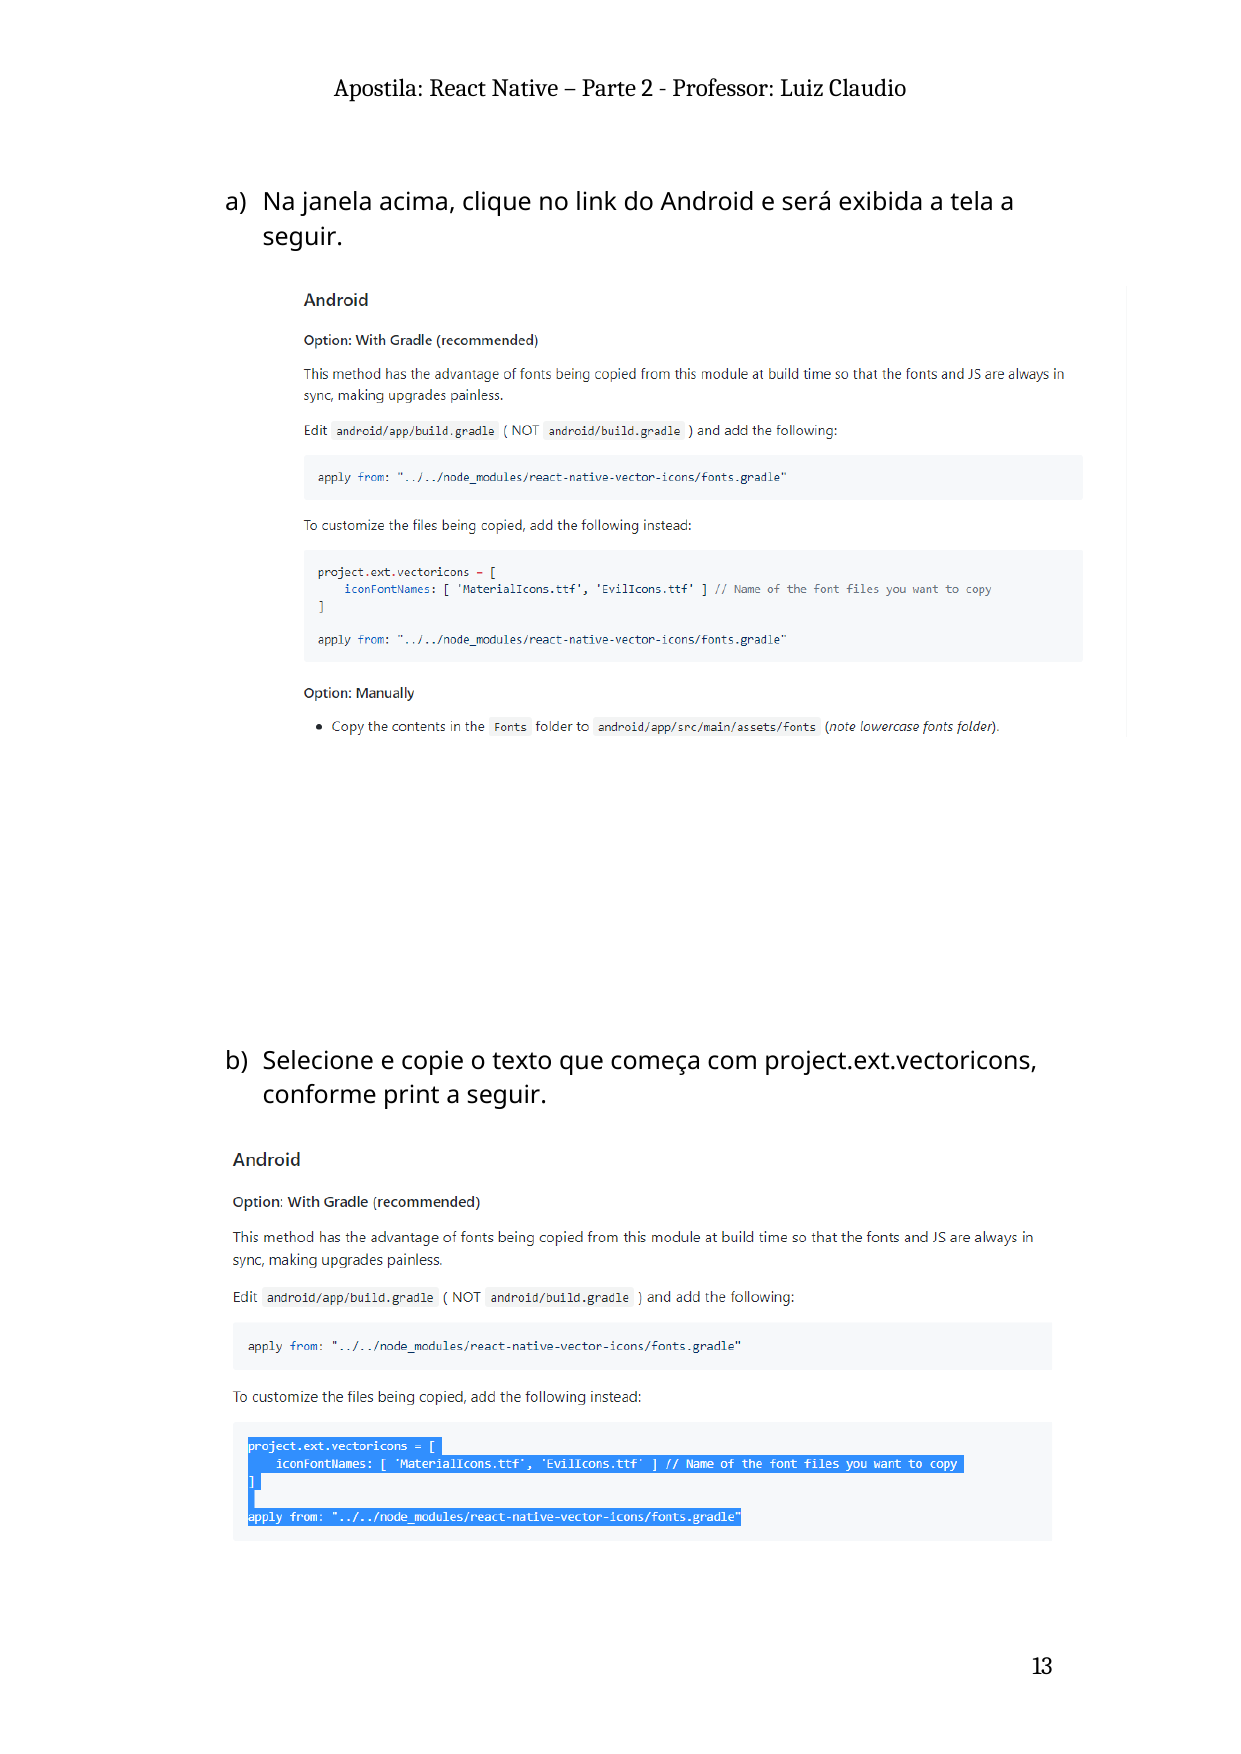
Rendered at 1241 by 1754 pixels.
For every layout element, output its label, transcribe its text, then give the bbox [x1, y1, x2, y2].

picture [262, 286, 1127, 737]
picture [188, 1145, 1053, 1542]
list Selecione e copie o texto que começa com project.ext.vectoricons, conforme print a seguir. [225, 1043, 1053, 1111]
list Na janela acima, clique no link do Android e será exibida a tela a seguir. [225, 184, 1053, 252]
